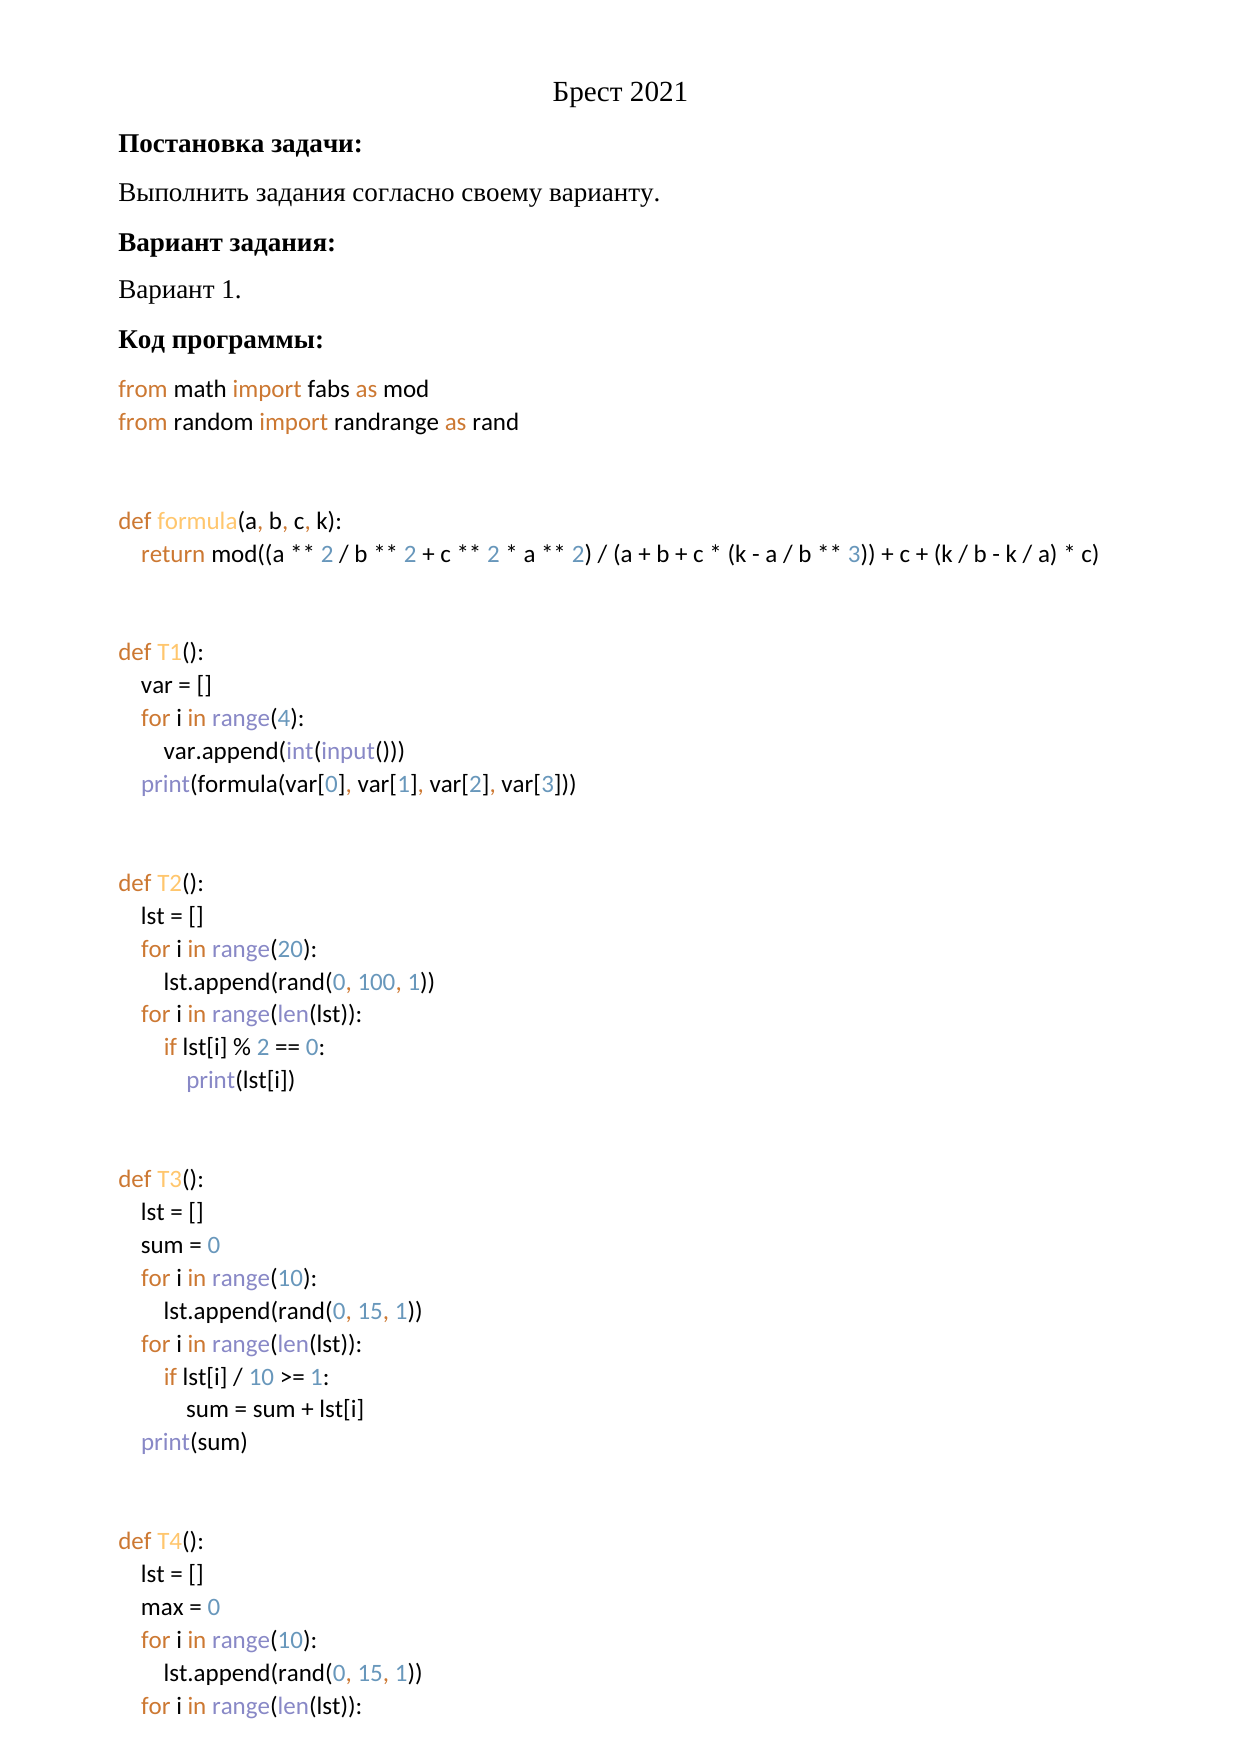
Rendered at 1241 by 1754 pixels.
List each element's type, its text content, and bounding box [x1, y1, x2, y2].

text Вариант задания: [118, 226, 1122, 257]
text Выполнить задания согласно своему варианту. [118, 176, 1122, 208]
text Код программы: [118, 323, 1122, 354]
text Брест 2021 [118, 74, 1122, 107]
text Постановка задачи: [118, 127, 1122, 158]
text Вариант 1. [118, 273, 1122, 305]
